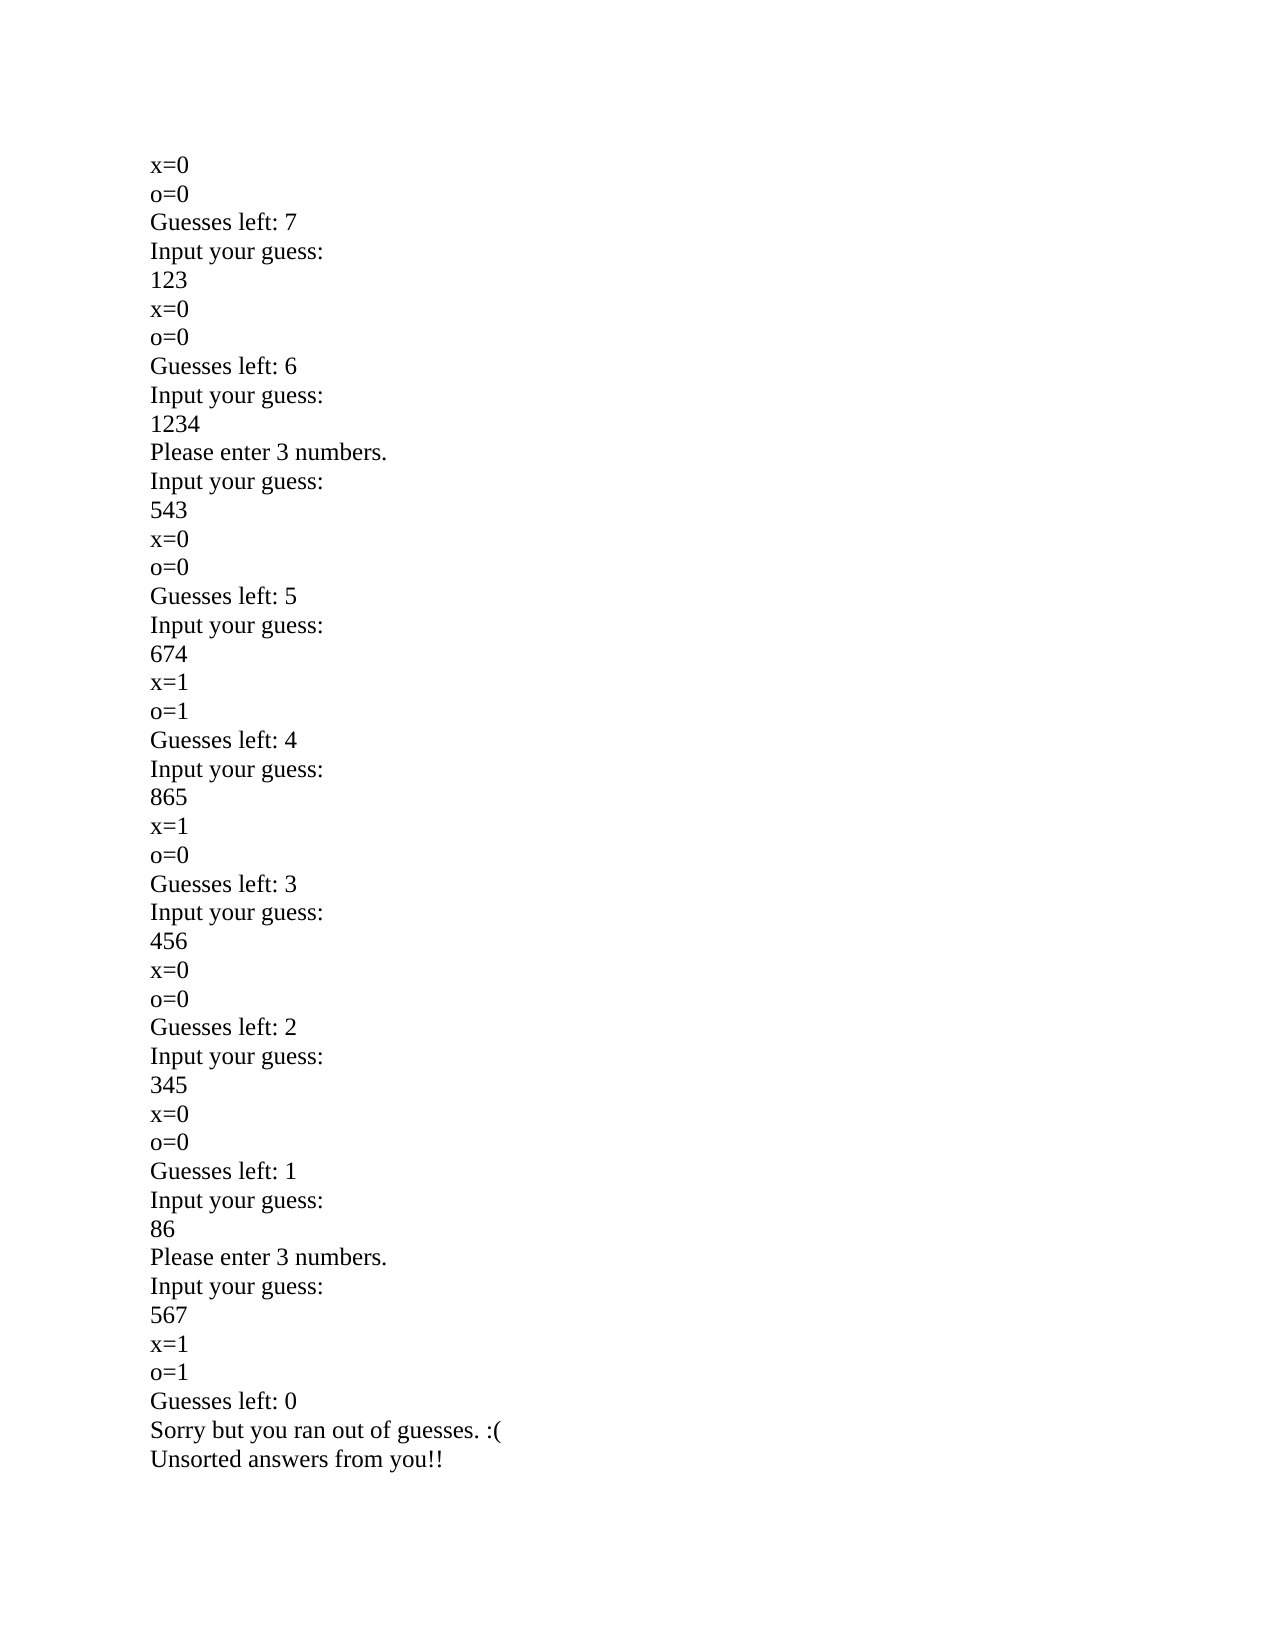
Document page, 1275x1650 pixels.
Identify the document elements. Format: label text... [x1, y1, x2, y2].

text Input your guess: [150, 754, 1125, 782]
text Guesses left: 3 [150, 869, 1125, 897]
text o=0 [150, 322, 1125, 351]
text Input your guess: [150, 1185, 1125, 1214]
text 123 [150, 265, 1125, 294]
text 1234 [150, 409, 1125, 437]
text o=0 [150, 179, 1125, 207]
text o=0 [150, 984, 1125, 1012]
text 345 [150, 1070, 1125, 1099]
text 86 [150, 1214, 1125, 1242]
text Unsorted answers from you!! [150, 1444, 1125, 1472]
text Guesses left: 1 [150, 1156, 1125, 1185]
text x=0 [150, 150, 1125, 179]
text Input your guess: [150, 1271, 1125, 1300]
text 865 [150, 782, 1125, 811]
text x=1 [150, 811, 1125, 840]
text Input your guess: [150, 236, 1125, 265]
text o=0 [150, 552, 1125, 581]
text Input your guess: [150, 1041, 1125, 1070]
text Please enter 3 numbers. [150, 1242, 1125, 1271]
text x=1 [150, 667, 1125, 696]
text 674 [150, 639, 1125, 667]
text Guesses left: 0 [150, 1386, 1125, 1415]
text Input your guess: [150, 380, 1125, 409]
text o=0 [150, 840, 1125, 869]
text x=0 [150, 955, 1125, 984]
text Guesses left: 2 [150, 1012, 1125, 1041]
text Input your guess: [150, 466, 1125, 495]
text x=1 [150, 1329, 1125, 1357]
text x=0 [150, 294, 1125, 322]
text Please enter 3 numbers. [150, 437, 1125, 466]
text Guesses left: 4 [150, 725, 1125, 754]
text x=0 [150, 1099, 1125, 1127]
text o=0 [150, 1127, 1125, 1156]
text Guesses left: 6 [150, 351, 1125, 380]
text Input your guess: [150, 897, 1125, 926]
text Input your guess: [150, 610, 1125, 639]
text o=1 [150, 1357, 1125, 1386]
text o=1 [150, 696, 1125, 725]
text Guesses left: 7 [150, 207, 1125, 236]
text 567 [150, 1300, 1125, 1329]
text Sorry but you ran out of guesses. :( [150, 1415, 1125, 1444]
text 456 [150, 926, 1125, 955]
text x=0 [150, 524, 1125, 552]
text Guesses left: 5 [150, 581, 1125, 610]
text 543 [150, 495, 1125, 524]
